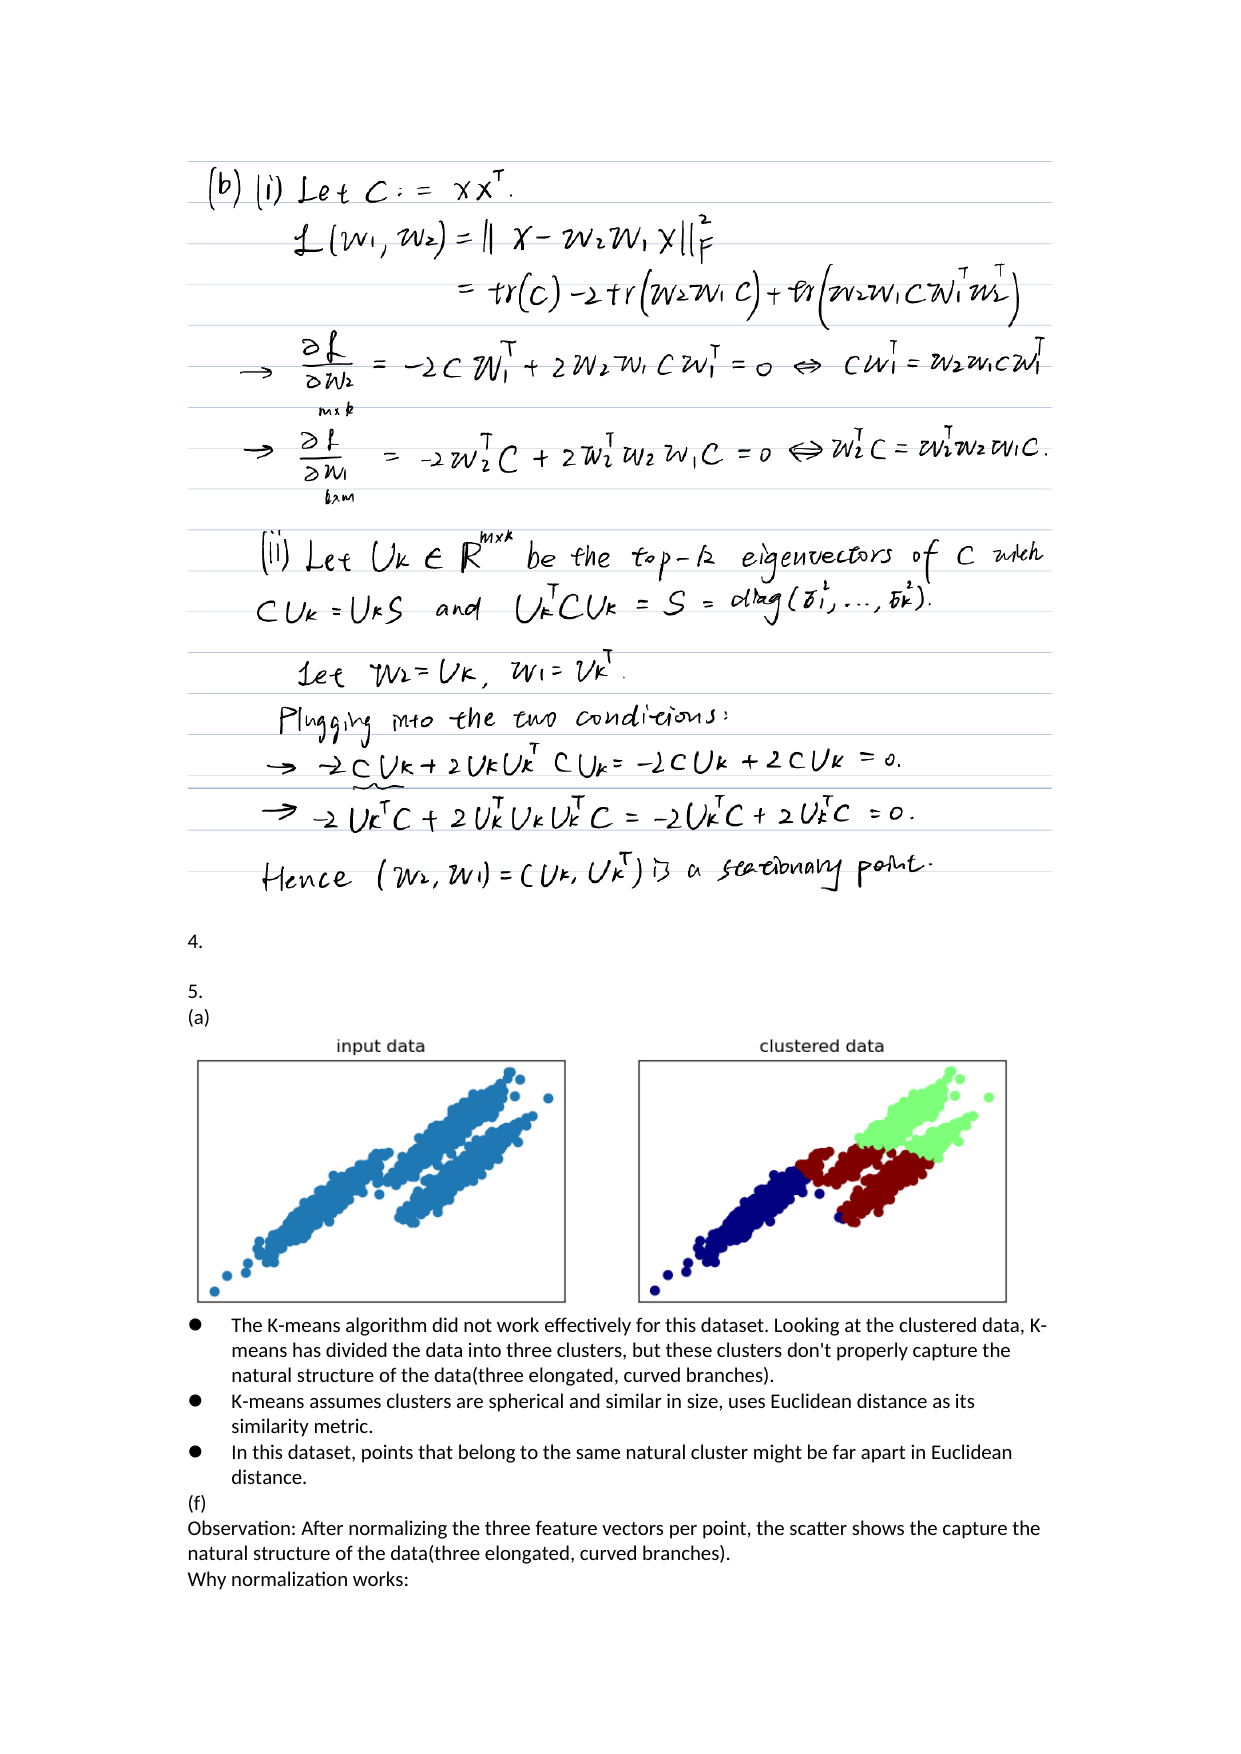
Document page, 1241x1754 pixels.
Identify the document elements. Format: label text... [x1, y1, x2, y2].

list 5. [187, 979, 1053, 1004]
picture [187, 1029, 1015, 1312]
list The K-means algorithm did not work effectively for this dataset. Looking at the clustered data, K-means has divided the data into three clusters, but these clusters don't properly capture the natural structure of the data(three elongated, curved branches). [187, 1312, 1053, 1388]
list Observation: After normalizing the three feature vectors per point, the scatter shows the capture the natural structure of the data(three elongated, curved branches). [187, 1515, 1053, 1566]
list 4. [187, 928, 1053, 953]
list In this dataset, points that belong to the same natural cluster might be far apart in Euclidean distance. [187, 1439, 1053, 1490]
list (a) [187, 1004, 1053, 1029]
list Why normalization works: [187, 1566, 1053, 1591]
list (f) [187, 1490, 1053, 1515]
list K-means assumes clusters are spherical and similar in size, uses Euclidean distance as its similarity metric. [187, 1388, 1053, 1439]
picture [187, 150, 1052, 903]
